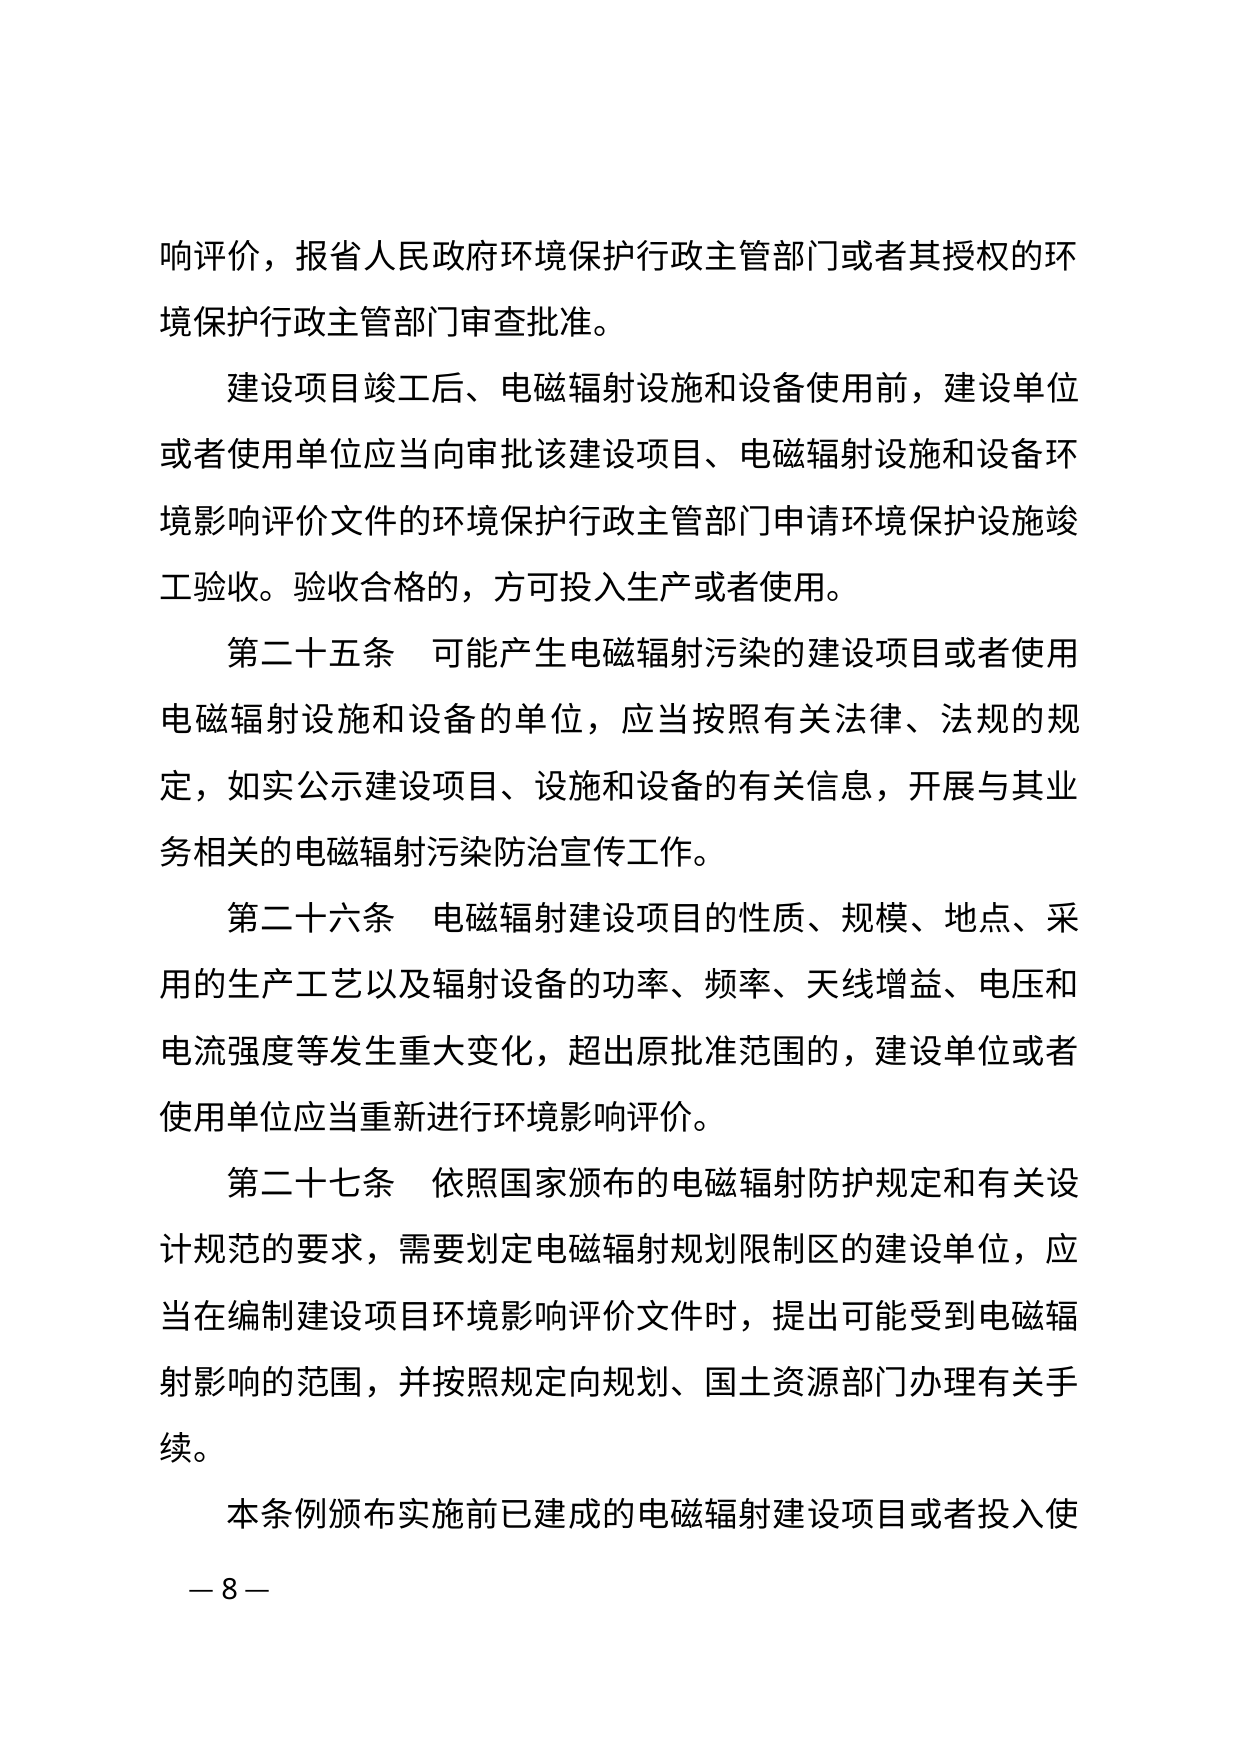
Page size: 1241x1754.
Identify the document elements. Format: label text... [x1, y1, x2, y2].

text 第二十五条 可能产生电磁辐射污染的建设项目或者使用电磁辐射设施和设备的单位，应当按照有关法律、法规的规定，如实公示建设项目、设施和设备的有关信息，开展与其业务相关的电磁辐射污染防治宣传工作。 [159, 618, 1081, 883]
text 建设项目竣工后、电磁辐射设施和设备使用前，建设单位或者使用单位应当向审批该建设项目、电磁辐射设施和设备环境影响评价文件的环境保护行政主管部门申请环境保护设施竣工验收。验收合格的，方可投入生产或者使用。 [159, 353, 1081, 618]
text 第二十六条 电磁辐射建设项目的性质、规模、地点、采用的生产工艺以及辐射设备的功率、频率、天线增益、电压和电流强度等发生重大变化，超出原批准范围的，建设单位或者使用单位应当重新进行环境影响评价。 [159, 883, 1081, 1148]
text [159, 1479, 1081, 1545]
text 第二十七条 依照国家颁布的电磁辐射防护规定和有关设计规范的要求，需要划定电磁辐射规划限制区的建设单位，应当在编制建设项目环境影响评价文件时，提出可能受到电磁辐射影响的范围，并按照规定向规划、国土资源部门办理有关手续。 [159, 1148, 1081, 1479]
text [159, 220, 1081, 353]
